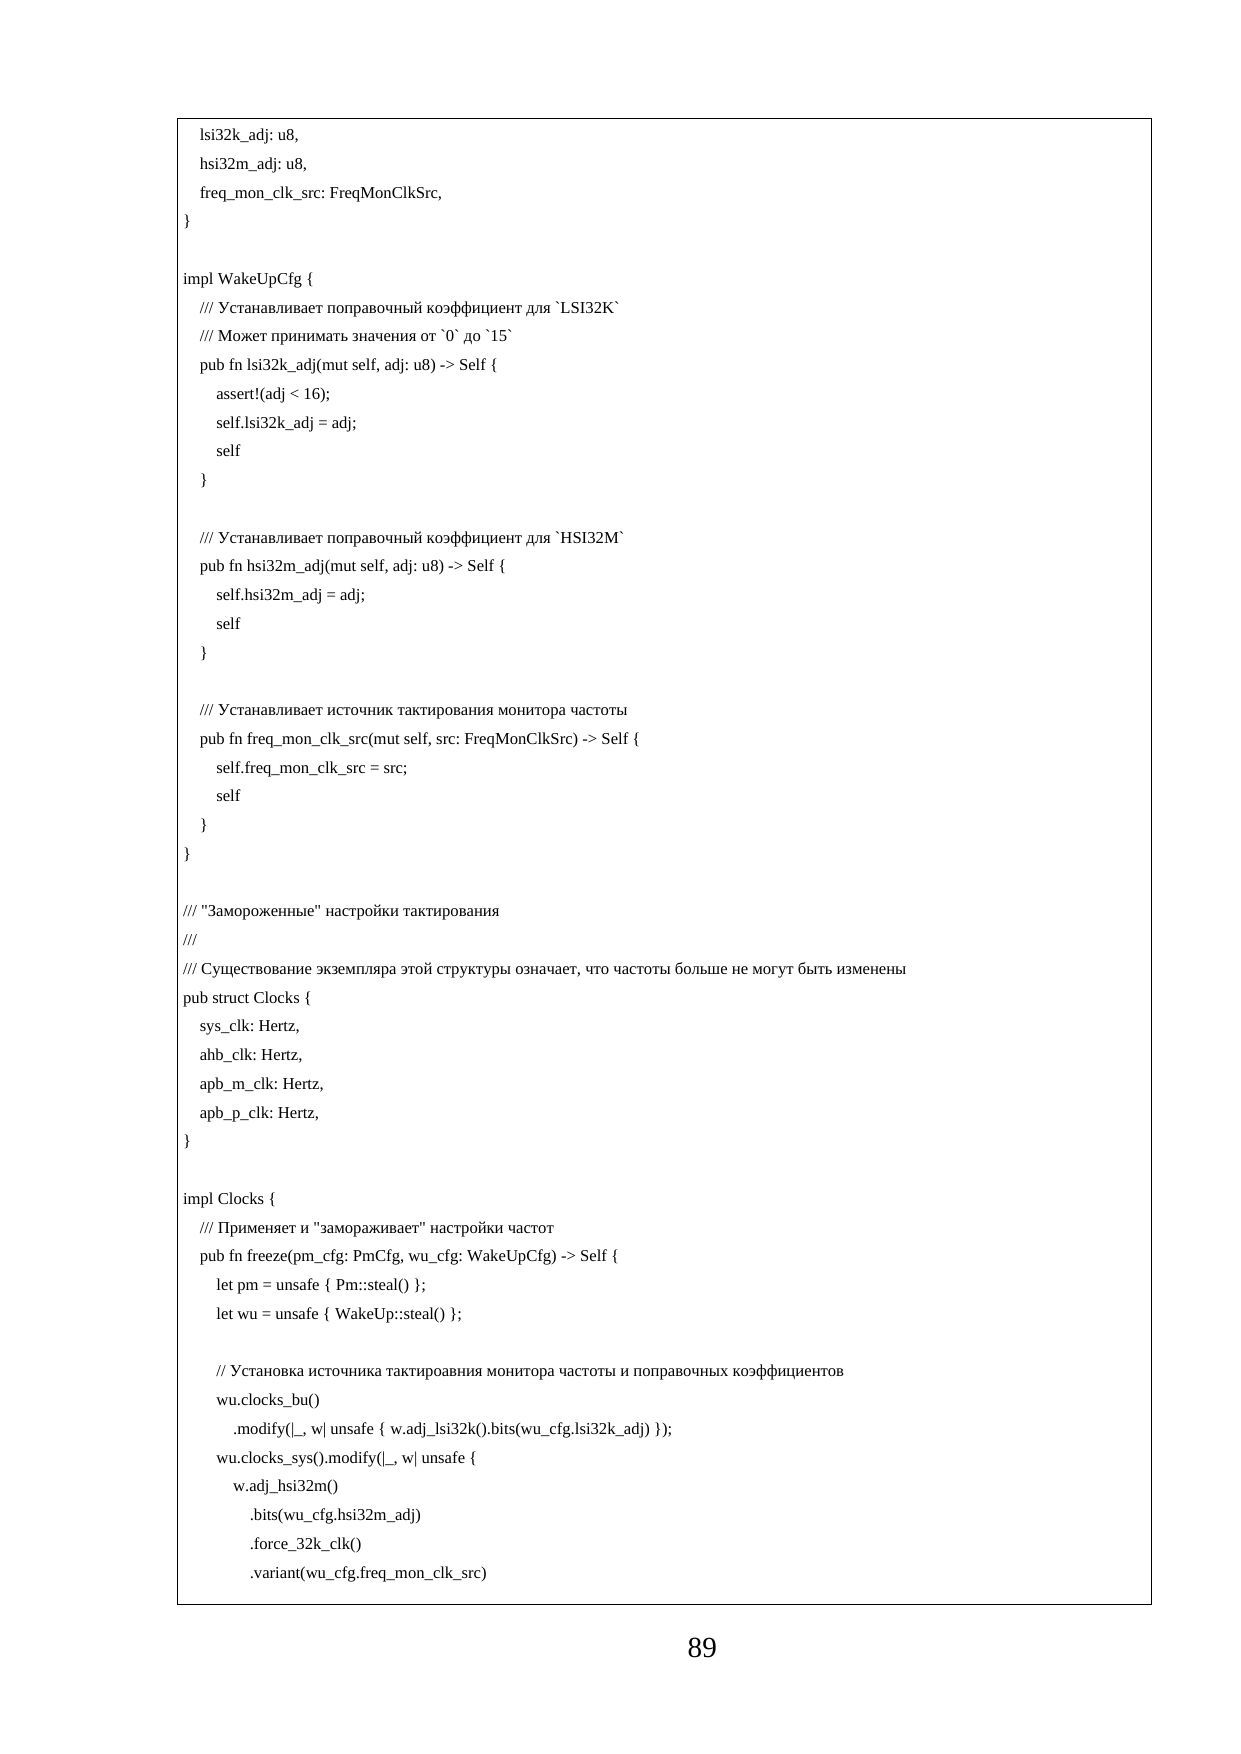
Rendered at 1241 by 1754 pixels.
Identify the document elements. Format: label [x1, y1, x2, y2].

table_cell [178, 119, 1151, 1604]
